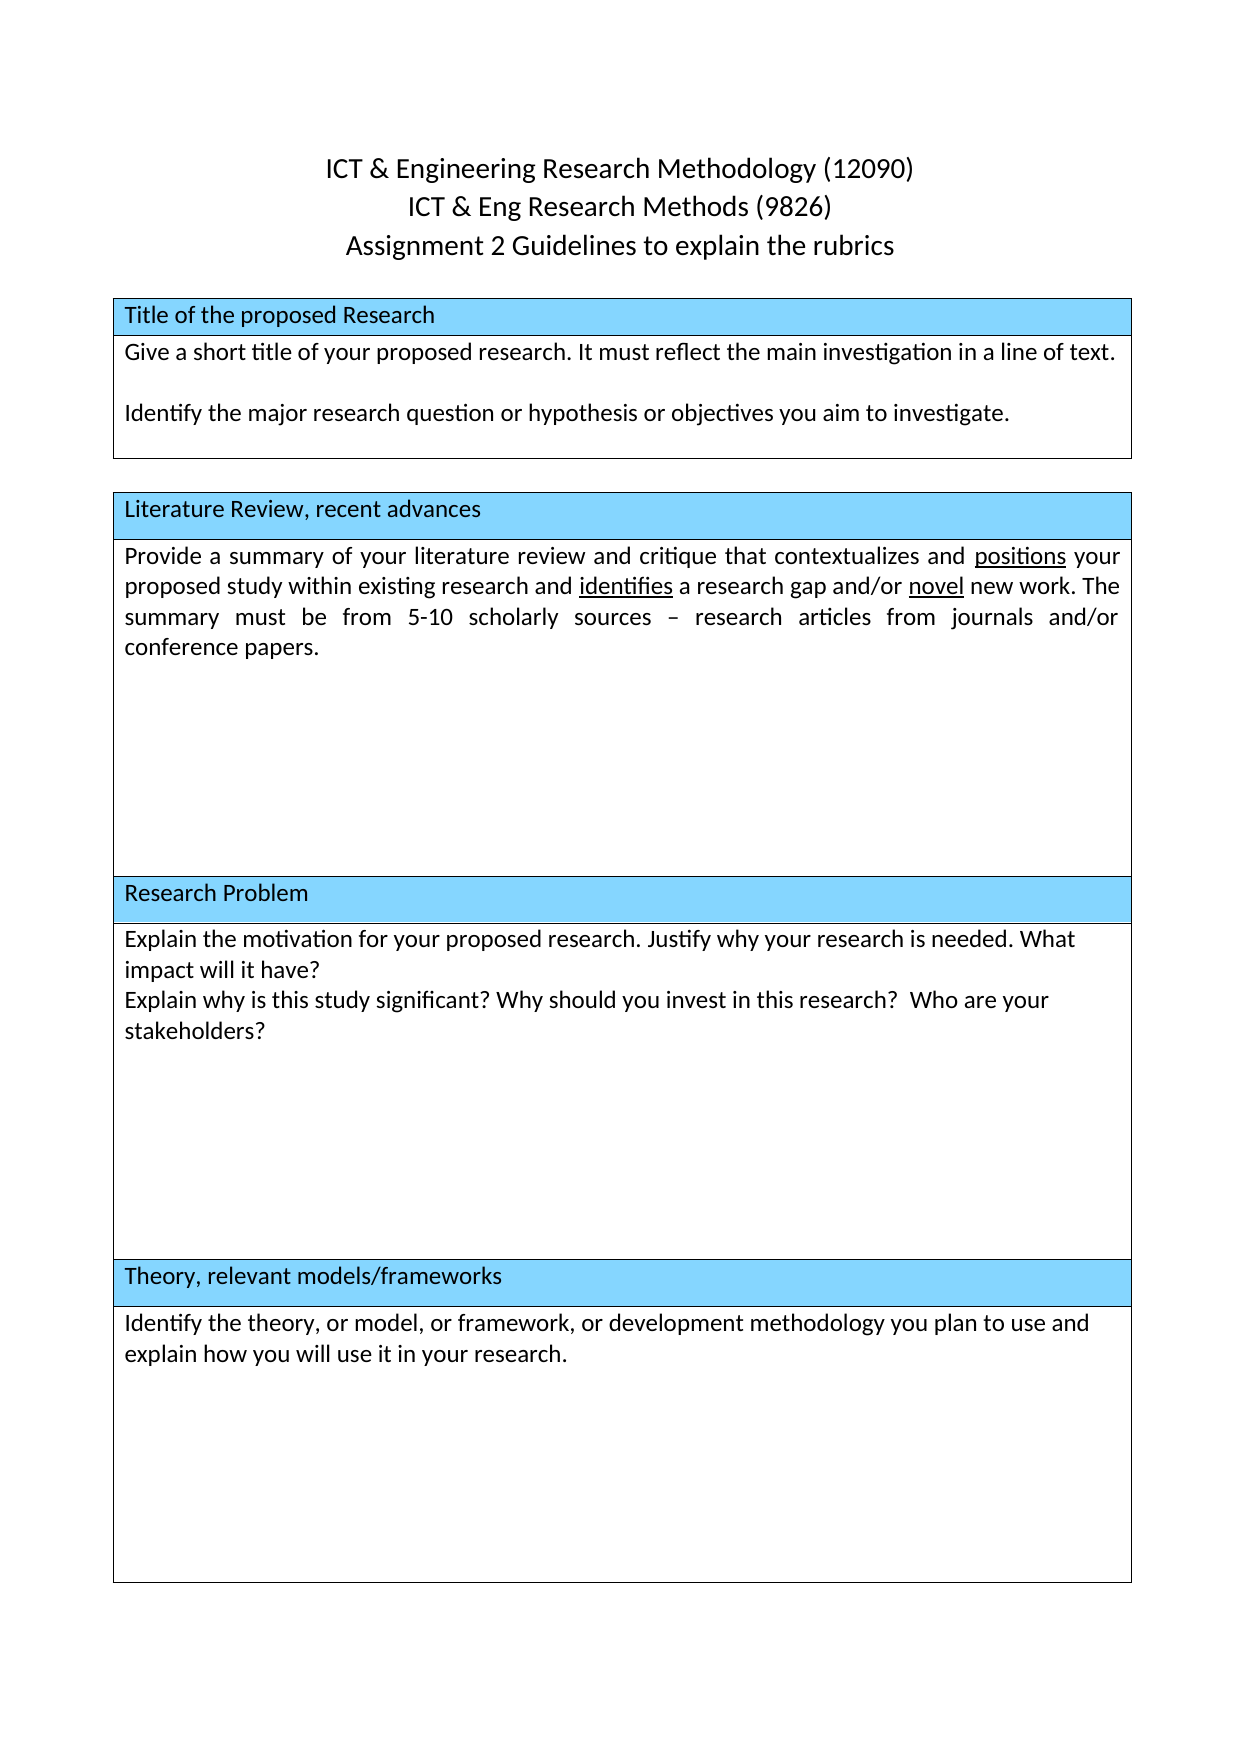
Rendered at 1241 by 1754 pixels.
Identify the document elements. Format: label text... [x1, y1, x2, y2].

text ICT & Eng Research Methods (9826) [112, 188, 1128, 224]
table_cell Give a short title of your proposed research. It must reflect the main investigation in a line of text. Identify the major research question or hypothesis or objectives you aim to investigate. [114, 336, 1131, 458]
text Assignment 2 Guidelines to explain the rubrics [112, 227, 1128, 262]
table_header Title of the proposed Research [114, 299, 1131, 335]
table_header Literature Review, recent advances [114, 493, 1131, 539]
text ICT & Engineering Research Methodology (12090) [112, 150, 1128, 186]
table_cell Theory, relevant models/frameworks [114, 1260, 1131, 1306]
table_cell Research Problem [114, 877, 1131, 922]
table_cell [114, 1307, 1131, 1582]
table_cell Explain the motivation for your proposed research. Justify why your research is needed. What impact will it have? Explain why is this study significant? Why should you invest in this research? Who are your stakeholders? [114, 924, 1131, 1259]
table_cell Provide a summary of your literature review and critique that contextualizes and positions your proposed study within existing research and identifies a research gap and/or novel new work. The summary must be from 5-10 scholarly sources – research articles from journals and/or conference papers. [114, 540, 1131, 876]
